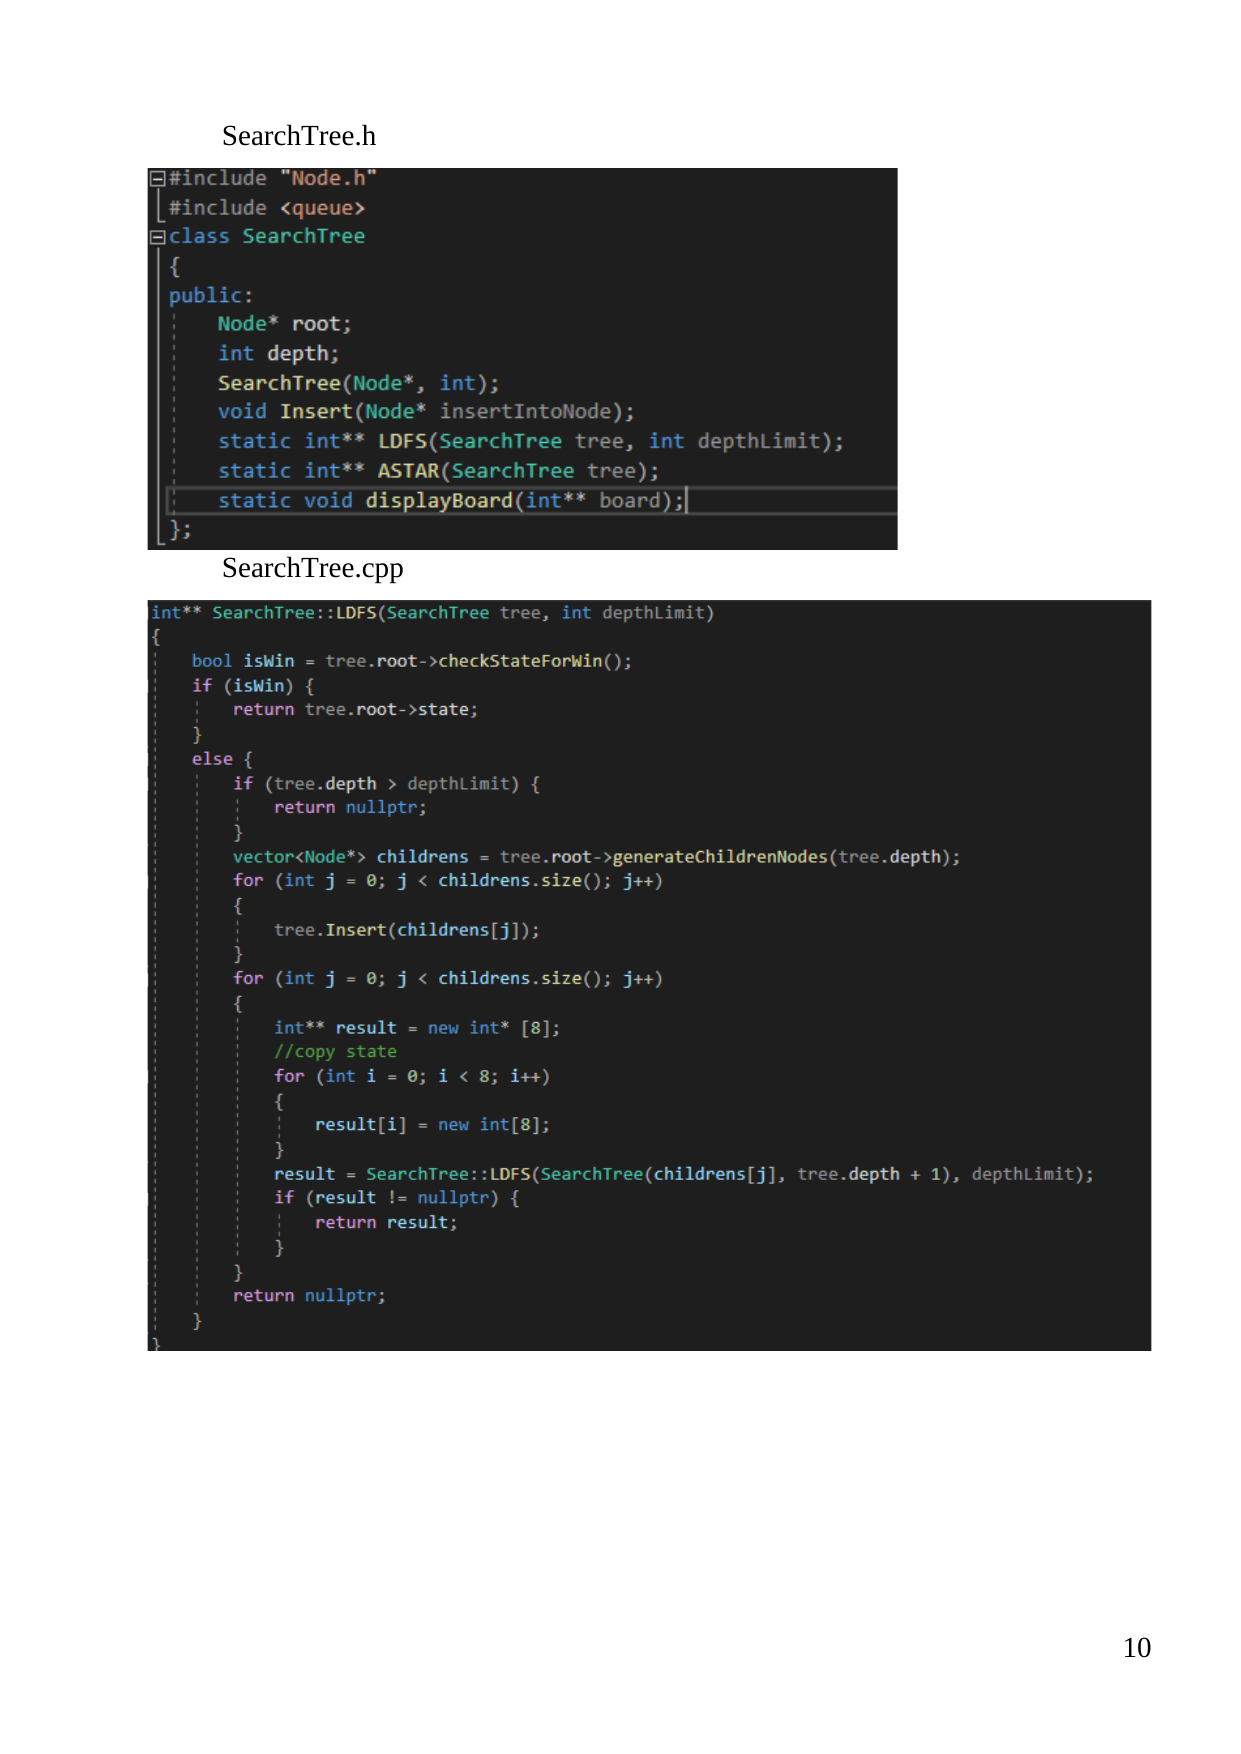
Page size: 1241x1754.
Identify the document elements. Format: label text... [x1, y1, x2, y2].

picture [147, 600, 1152, 1351]
text SearchTree.h [148, 118, 1152, 152]
picture [147, 168, 898, 550]
text SearchTree.cpp [148, 550, 1152, 583]
